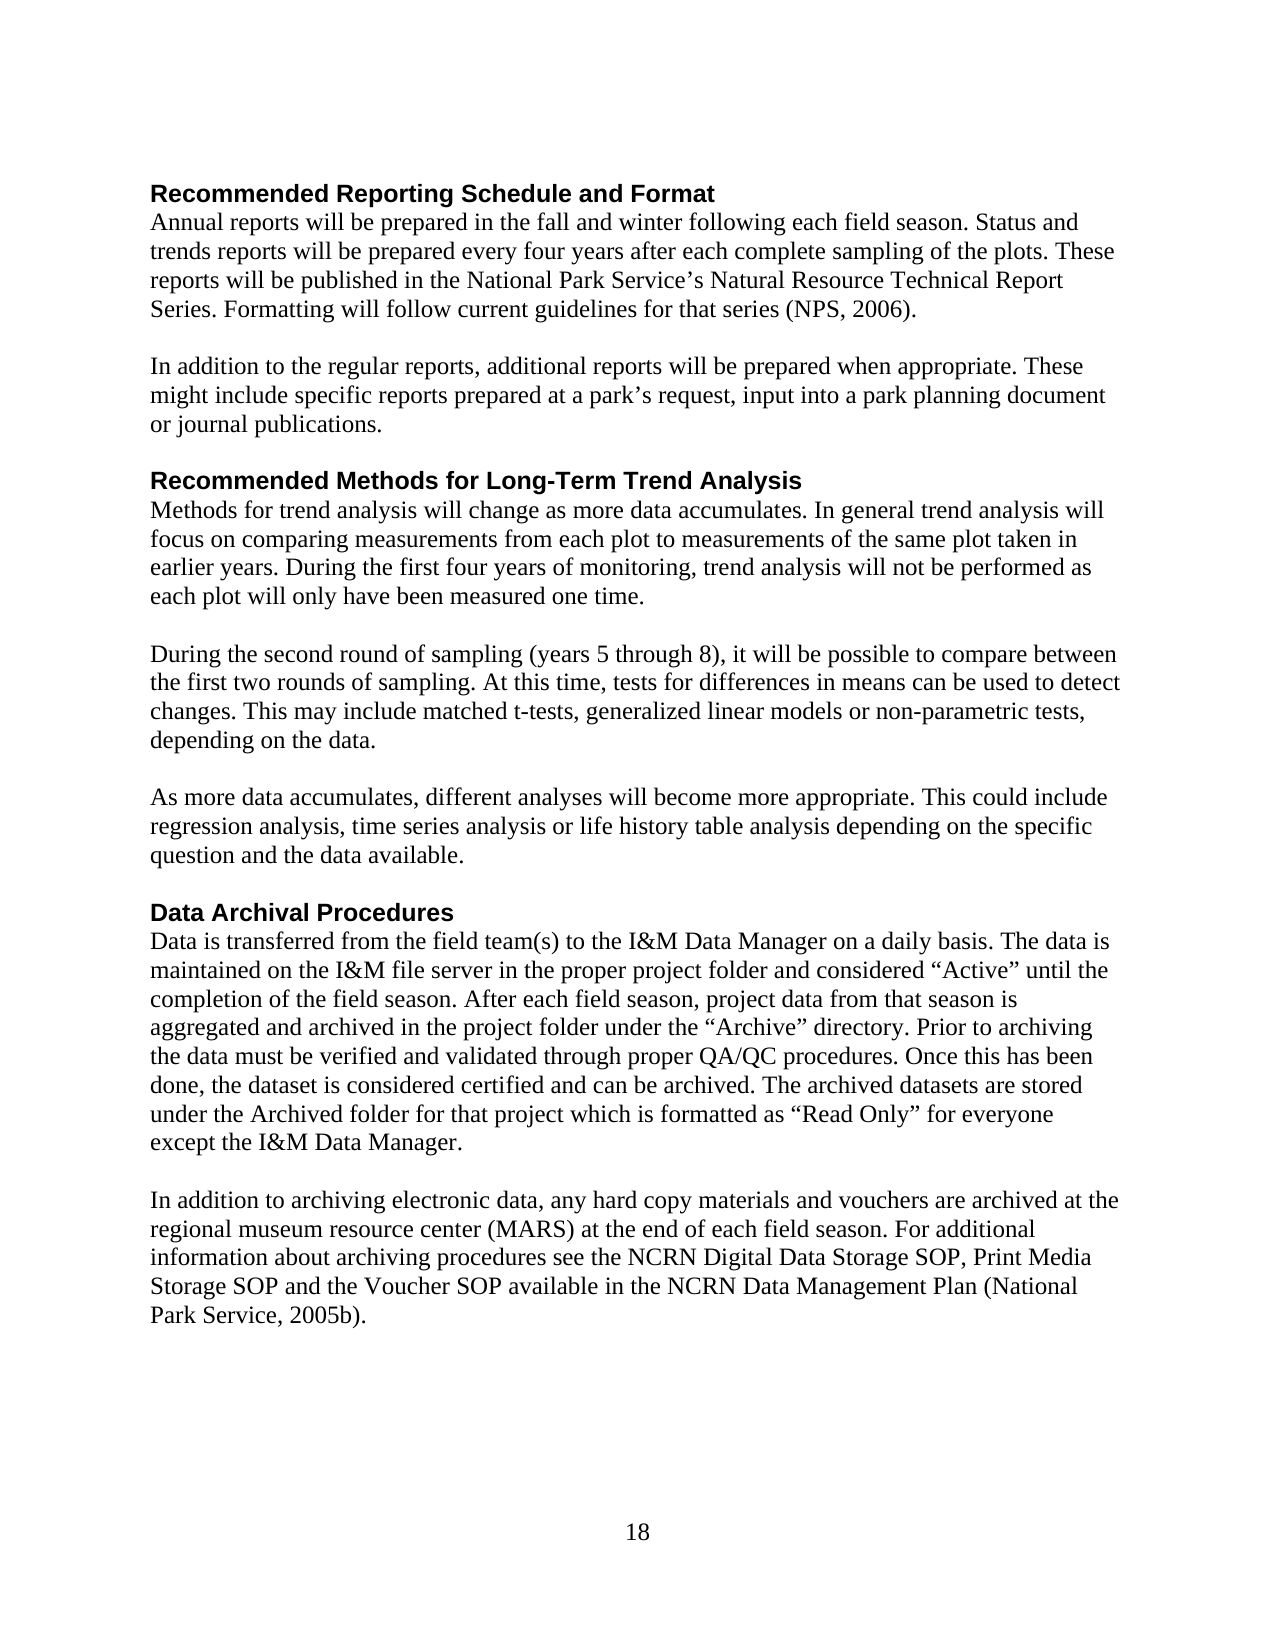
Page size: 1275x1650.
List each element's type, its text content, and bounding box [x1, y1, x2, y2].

text As more data accumulates, different analyses will become more appropriate. This could include regression analysis, time series analysis or life history table analysis depending on the specific question and the data available. [150, 782, 1125, 869]
text Annual reports will be prepared in the fall and winter following each field season. Status and trends reports will be prepared every four years after each complete sampling of the plots. These reports will be published in the National Park Service’s Natural Resource Technical Report Series. Formatting will follow current guidelines for that series (NPS, 2006). [150, 207, 1125, 322]
subtitle Data Archival Procedures [150, 897, 1125, 926]
text During the second round of sampling (years 5 through 8), it will be possible to compare between the first two rounds of sampling. At this time, tests for differences in means can be used to detect changes. This may include matched t-tests, generalized linear models or non-parametric tests, depending on the data. [150, 639, 1125, 754]
text In addition to archiving electronic data, any hard copy materials and vouchers are archived at the regional museum resource center (MARS) at the end of each field season. For additional information about archiving procedures see the NCRN Digital Data Storage SOP, Print Media Storage SOP and the Voucher SOP available in the NCRN Data Management Plan (National Park Service, 2005b). [150, 1185, 1125, 1329]
subtitle Recommended Methods for Long-Term Trend Analysis [150, 466, 1125, 495]
text In addition to the regular reports, additional reports will be prepared when appropriate. These might include specific reports prepared at a park’s request, input into a park planning document or journal publications. [150, 351, 1125, 437]
text Data is transferred from the field team(s) to the I&M Data Manager on a daily basis. The data is maintained on the I&M file server in the proper project folder and considered “Active” until the completion of the field season. After each field season, project data from that season is aggregated and archived in the project folder under the “Archive” directory. Prior to archiving the data must be verified and validated through proper QA/QC procedures. Once this has been done, the dataset is considered certified and can be archived. The archived datasets are stored under the Archived folder for that project which is formatted as “Read Only” for everyone except the I&M Data Manager. [150, 926, 1125, 1185]
subtitle Recommended Reporting Schedule and Format [150, 179, 1125, 207]
text Methods for trend analysis will change as more data accumulates. In general trend analysis will focus on comparing measurements from each plot to measurements of the same plot taken in earlier years. During the first four years of monitoring, trend analysis will not be performed as each plot will only have been measured one time. [150, 495, 1125, 610]
